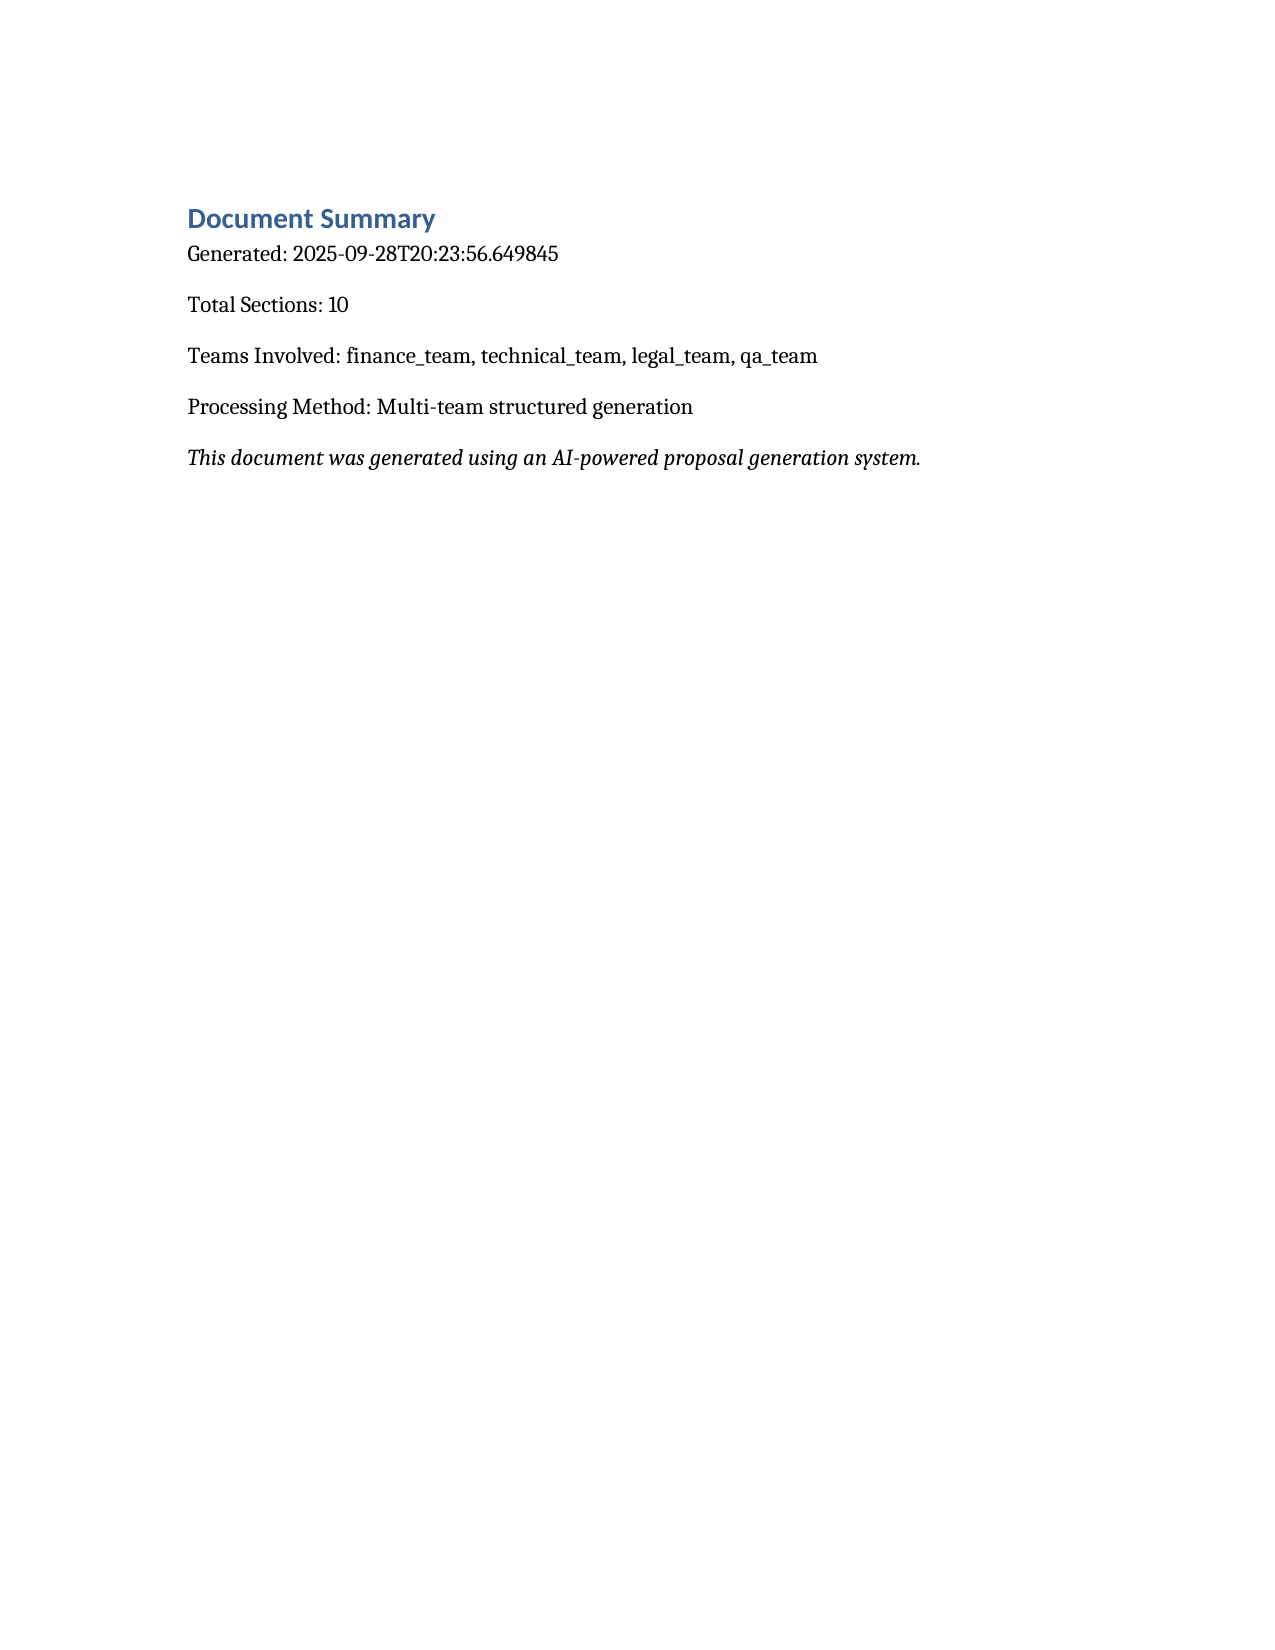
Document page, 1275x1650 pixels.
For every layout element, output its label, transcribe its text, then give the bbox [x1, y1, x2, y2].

text Generated: 2025-09-28T20:23:56.649845 [187, 241, 1087, 267]
text Processing Method: Multi-team structured generation [187, 394, 1087, 420]
text This document was generated using an AI-powered proposal generation system. [187, 445, 1087, 471]
text Teams Involved: finance_team, technical_team, legal_team, qa_team [187, 343, 1087, 369]
text Total Sections: 10 [187, 292, 1087, 318]
subtitle Document Summary [187, 200, 1087, 236]
